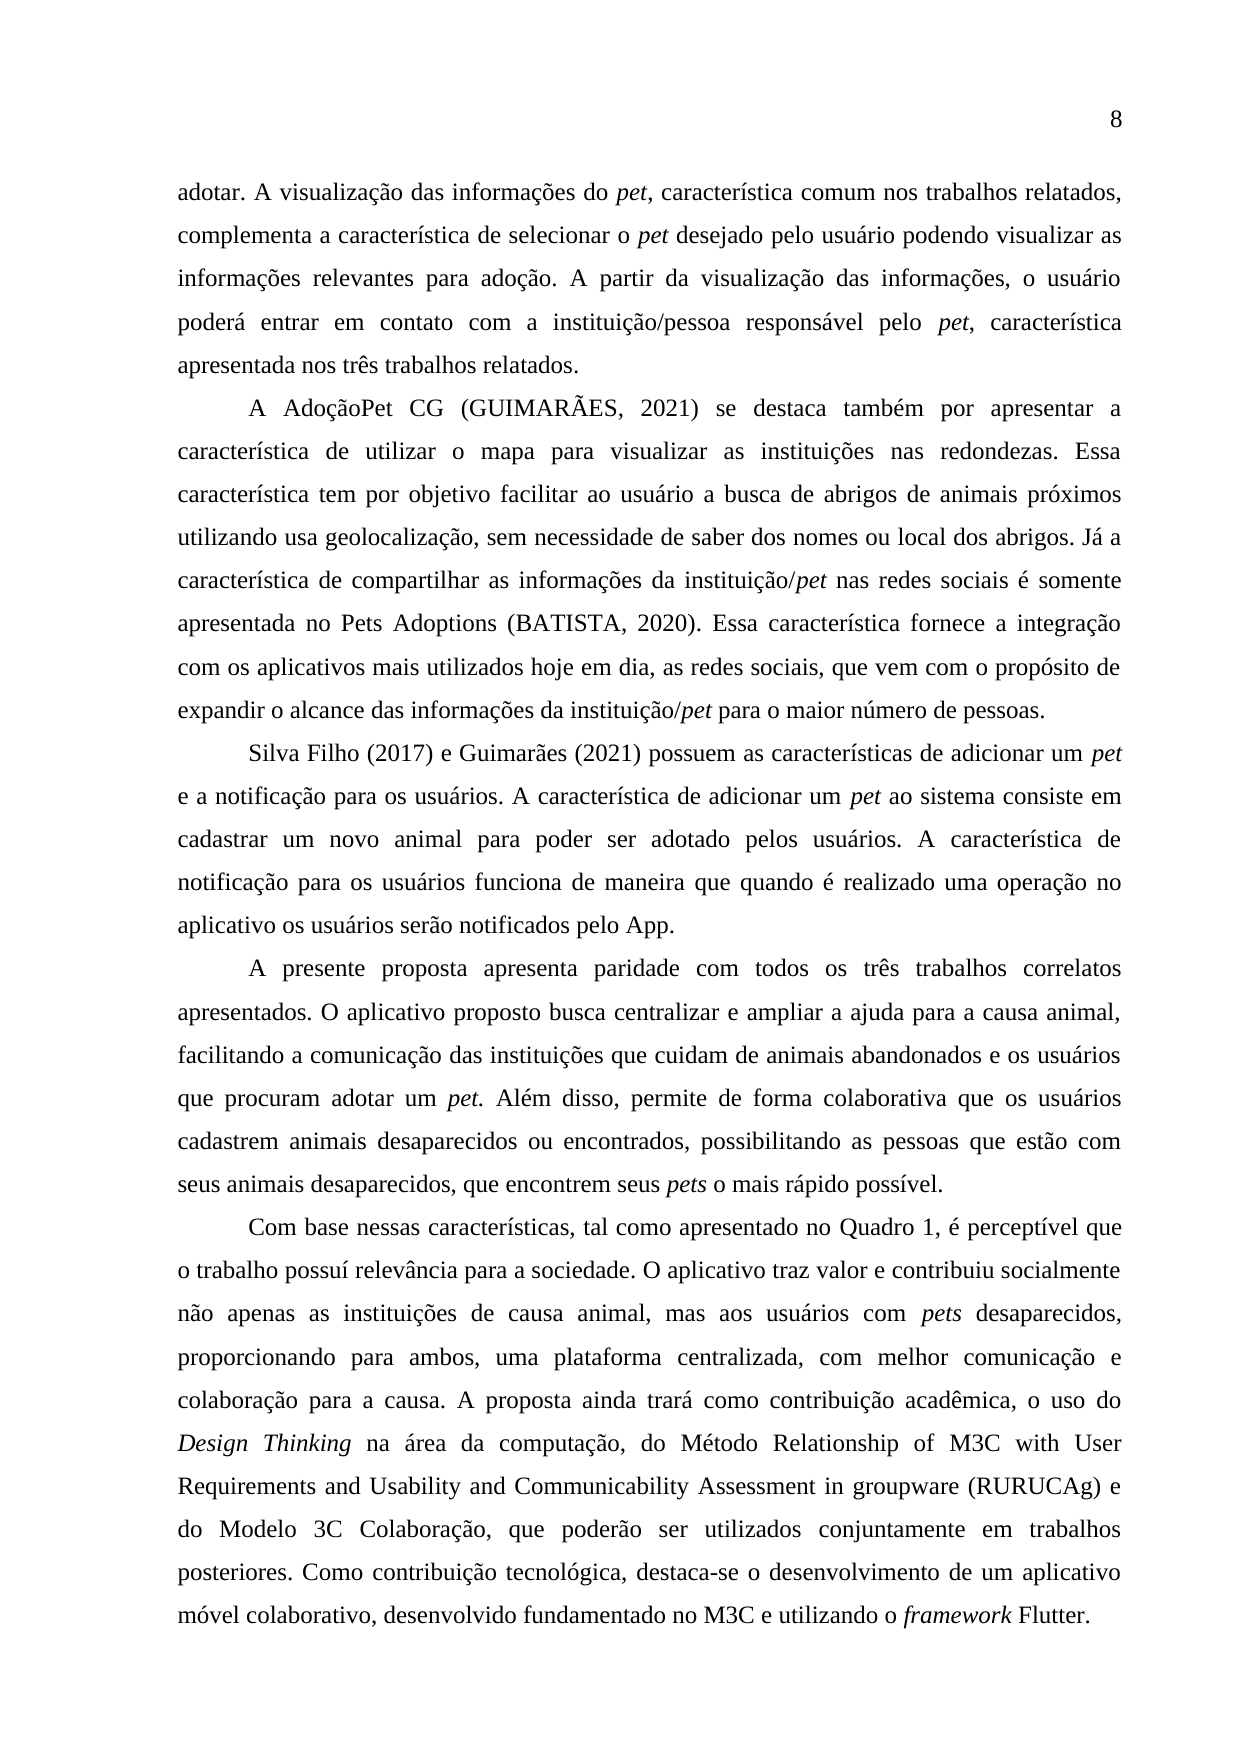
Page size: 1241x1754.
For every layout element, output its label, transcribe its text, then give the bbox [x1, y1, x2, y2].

text A presente proposta apresenta paridade com todos os três trabalhos correlatos apresentados. O aplicativo proposto busca centralizar e ampliar a ajuda para a causa animal, facilitando a comunicação das instituições que cuidam de animais abandonados e os usuários que procuram adotar um pet. Além disso, permite de forma colaborativa que os usuários cadastrem animais desaparecidos ou encontrados, possibilitando as pessoas que estão com seus animais desaparecidos, que encontrem seus pets o mais rápido possível. [177, 953, 1122, 1198]
text Silva Filho (2017) e Guimarães (2021) possuem as características de adicionar um pet e a notificação para os usuários. A característica de adicionar um pet ao sistema consiste em cadastrar um novo animal para poder ser adotado pelos usuários. A característica de notificação para os usuários funciona de maneira que quando é realizado uma operação no aplicativo os usuários serão notificados pelo App. [177, 738, 1122, 939]
text A AdoçãoPet CG (GUIMARÃES, 2021) se destaca também por apresentar a característica de utilizar o mapa para visualizar as instituições nas redondezas. Essa característica tem por objetivo facilitar ao usuário a busca de abrigos de animais próximos utilizando usa geolocalização, sem necessidade de saber dos nomes ou local dos abrigos. Já a característica de compartilhar as informações da instituição/pet nas redes sociais é somente apresentada no Pets Adoptions (BATISTA, 2020). Essa característica fornece a integração com os aplicativos mais utilizados hoje em dia, as redes sociais, que vem com o propósito de expandir o alcance das informações da instituição/pet para o maior número de pessoas. [177, 393, 1122, 723]
text Com base nessas características, tal como apresentado no Quadro 1, é perceptível que o trabalho possuí relevância para a sociedade. O aplicativo traz valor e contribuiu socialmente não apenas as instituições de causa animal, mas aos usuários com pets desaparecidos, proporcionando para ambos, uma plataforma centralizada, com melhor comunicação e colaboração para a causa. A proposta ainda trará como contribuição acadêmica, o uso do Design Thinking na área da computação, do Método Relationship of M3C with User Requirements and Usability and Communicability Assessment in groupware (RURUCAg) e do Modelo 3C Colaboração, que poderão ser utilizados conjuntamente em trabalhos posteriores. Como contribuição tecnológica, destaca-se o desenvolvimento de um aplicativo móvel colaborativo, desenvolvido fundamentado no M3C e utilizando o framework Flutter. [177, 1212, 1122, 1629]
